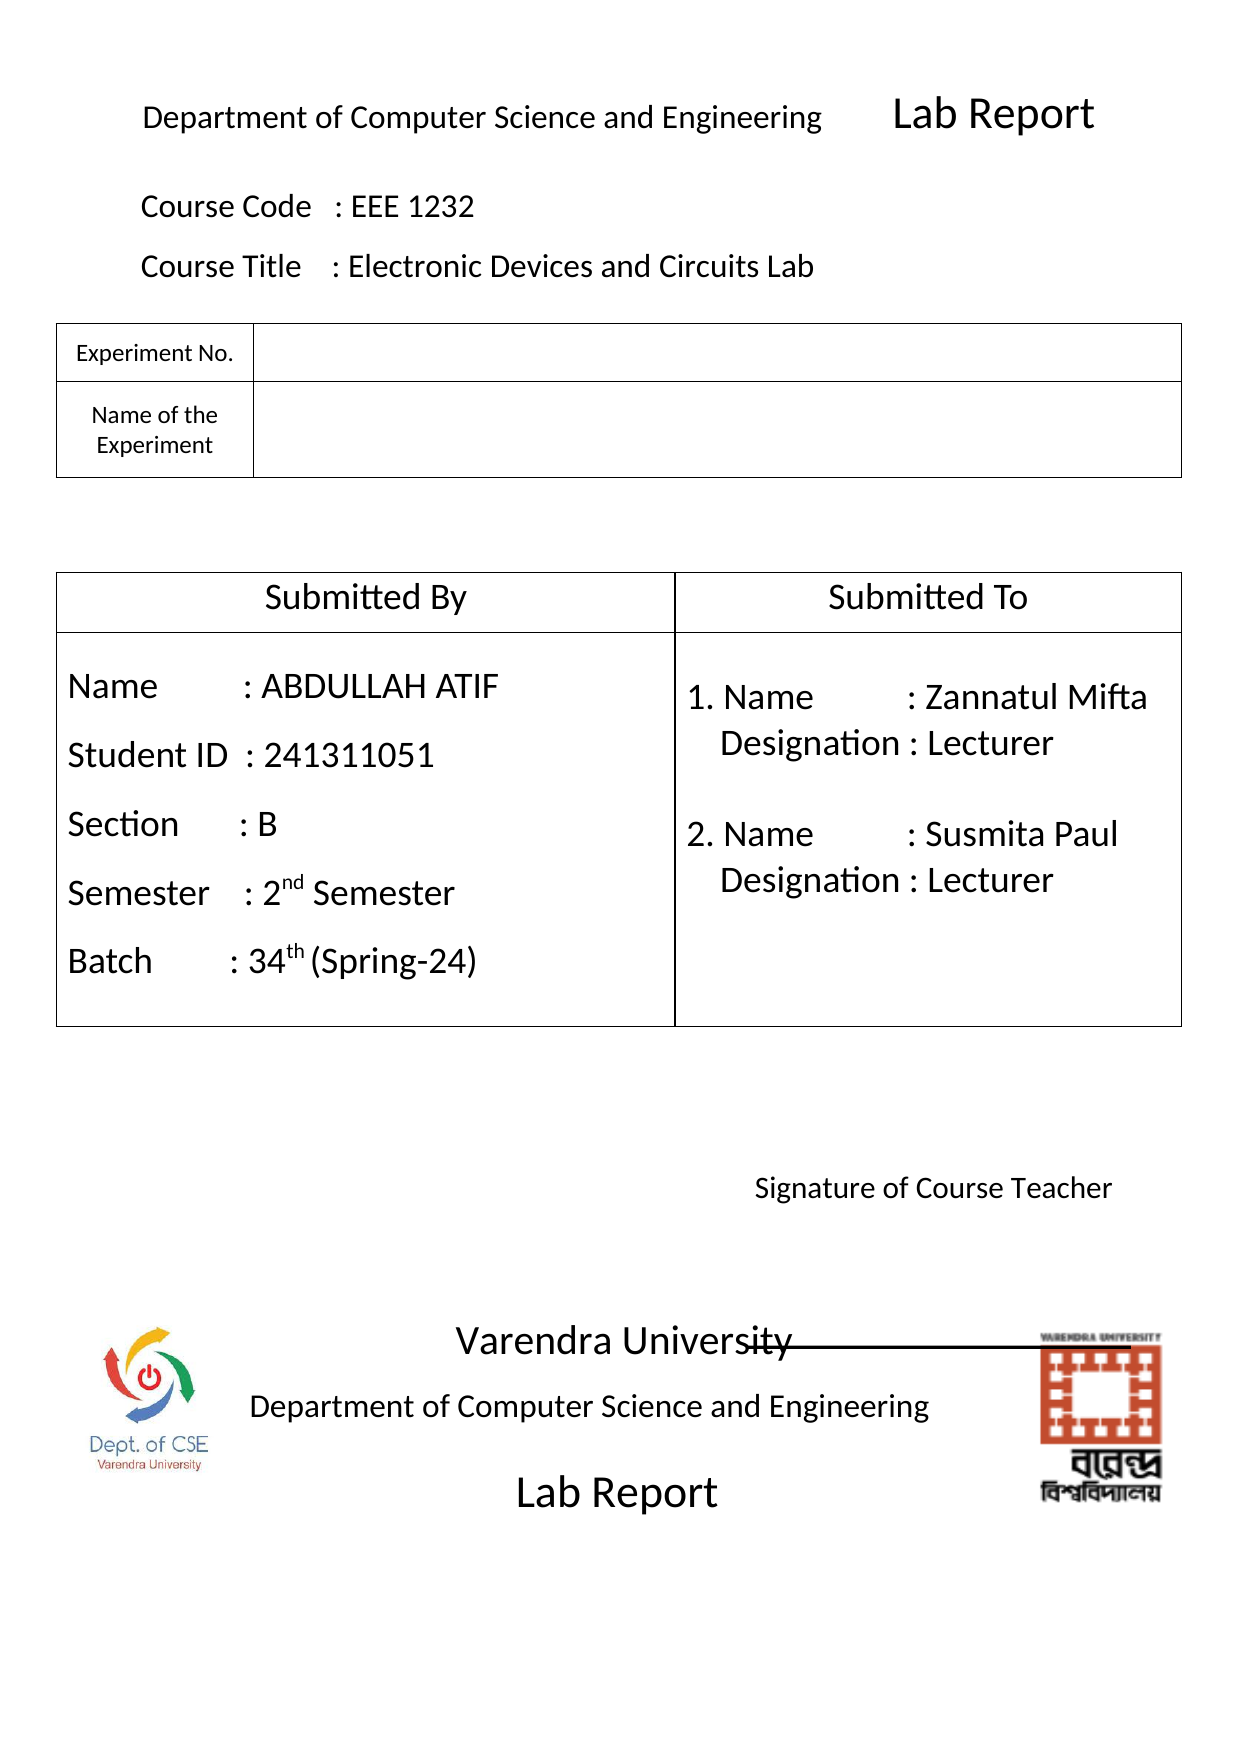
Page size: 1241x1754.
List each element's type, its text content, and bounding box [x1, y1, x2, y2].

text Lab Report [66, 1463, 1172, 1519]
table_cell Name : ABDULLAH ATIF Student ID : 241311051 Section : B Semester : 2nd Semester Batch : 34th (Spring-24) [57, 633, 674, 1026]
table_cell 1. Name : Zannatul Mifta Designation : Lecturer 2. Name : Susmita Paul Designation : Lecturer [676, 633, 1181, 1026]
text Course Code : EEE 1232 [141, 185, 1172, 226]
text Varendra University [231, 1314, 1172, 1512]
table_header Submitted By [57, 573, 674, 632]
text Department of Computer Science and Engineering [231, 1385, 1017, 1426]
table_header Experiment No. [57, 324, 253, 381]
picture [65, 1313, 231, 1485]
picture [1019, 1318, 1170, 1510]
table_header Submitted To [676, 573, 1181, 632]
text Course Title : Electronic Devices and Circuits Lab [141, 246, 1172, 286]
table_header [254, 324, 1181, 381]
table_cell Name of the Experiment [57, 382, 253, 477]
text Department of Computer Science and Engineering Lab Report [66, 84, 1172, 140]
table_cell [254, 382, 1181, 477]
text Signature of Course Teacher [75, 1168, 1172, 1247]
